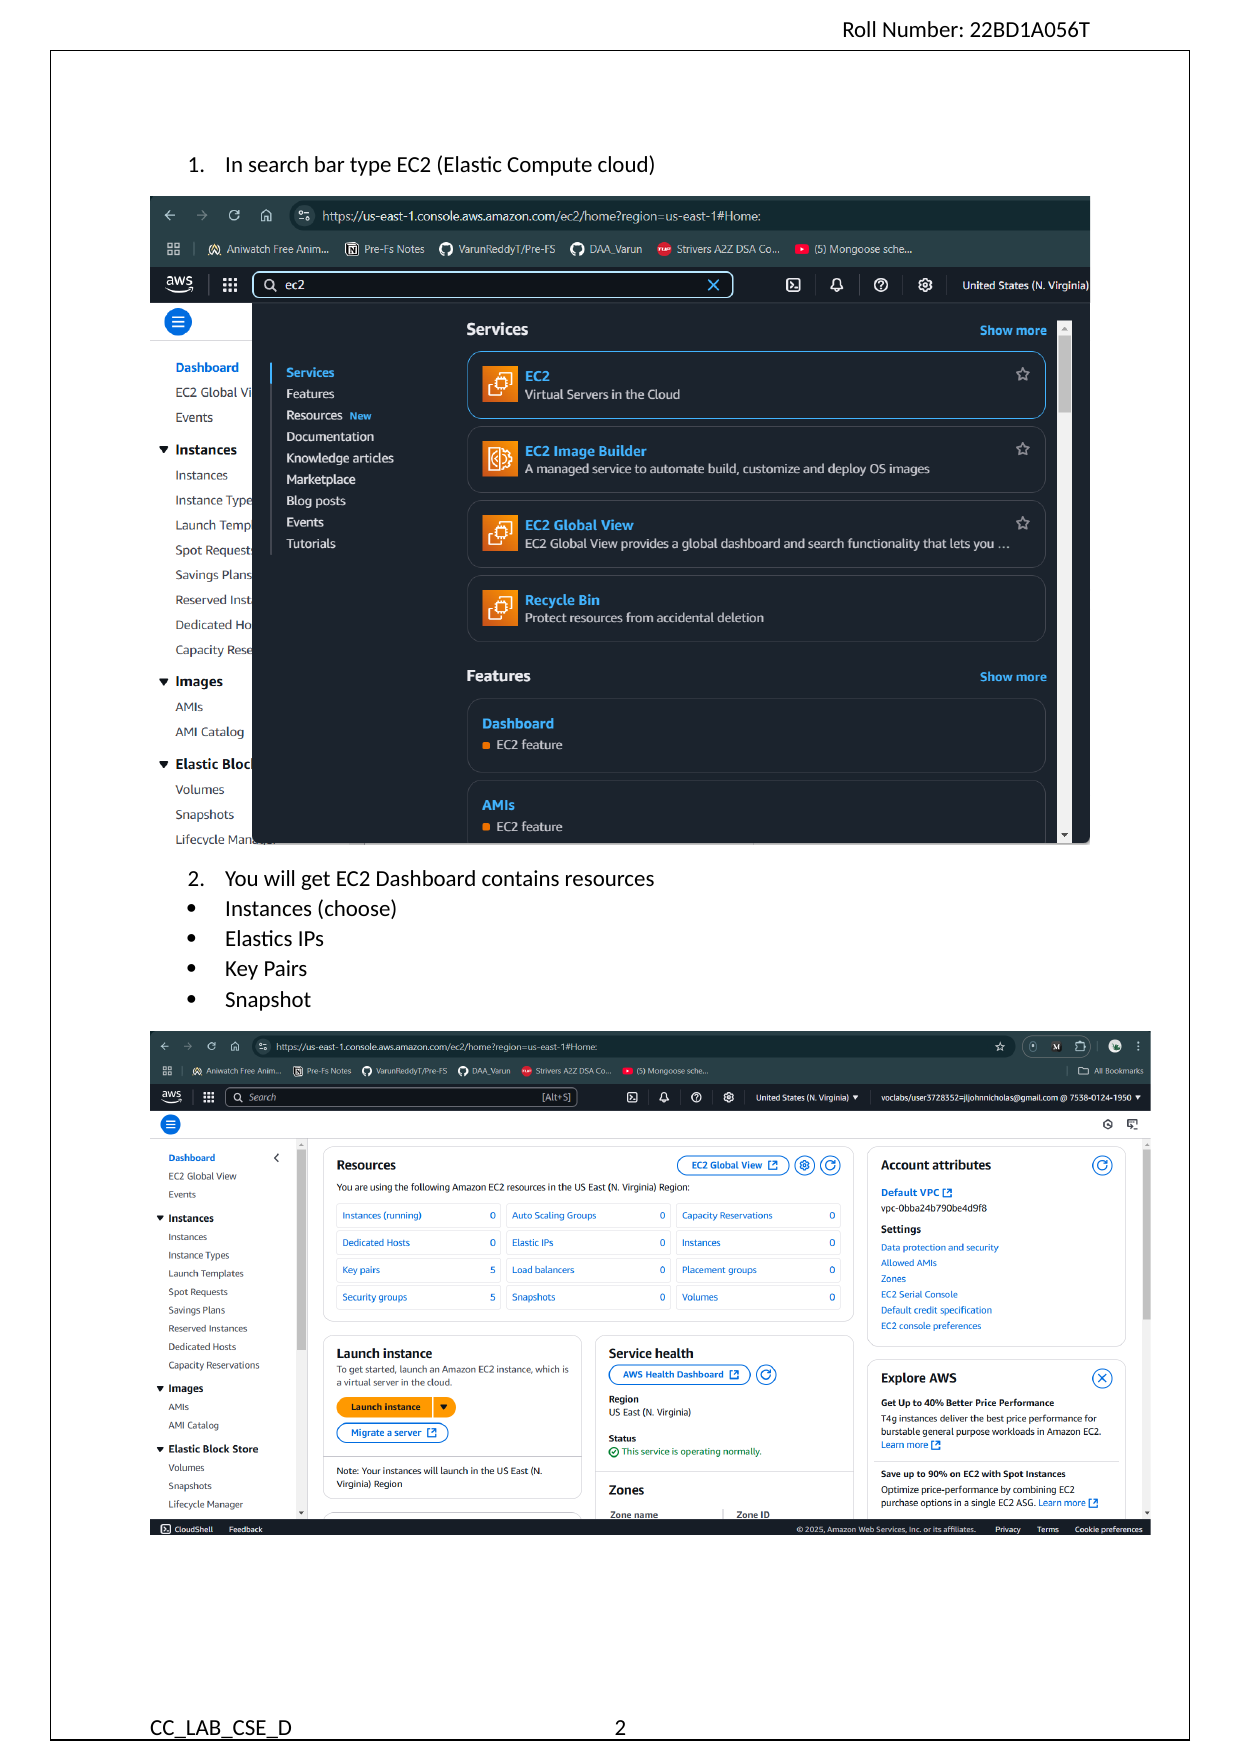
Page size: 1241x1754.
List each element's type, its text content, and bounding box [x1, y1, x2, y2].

picture [150, 196, 1091, 845]
list Elastics IPs [187, 924, 1090, 952]
list Snapshot [187, 985, 1090, 1013]
picture [150, 1031, 1151, 1535]
list You will get EC2 Dashboard contains resources [187, 864, 1090, 892]
list Instances (choose) [187, 894, 1090, 922]
list In search bar type EC2 (Elastic Compute cloud) [187, 150, 1090, 178]
list Key Pairs [187, 954, 1090, 982]
